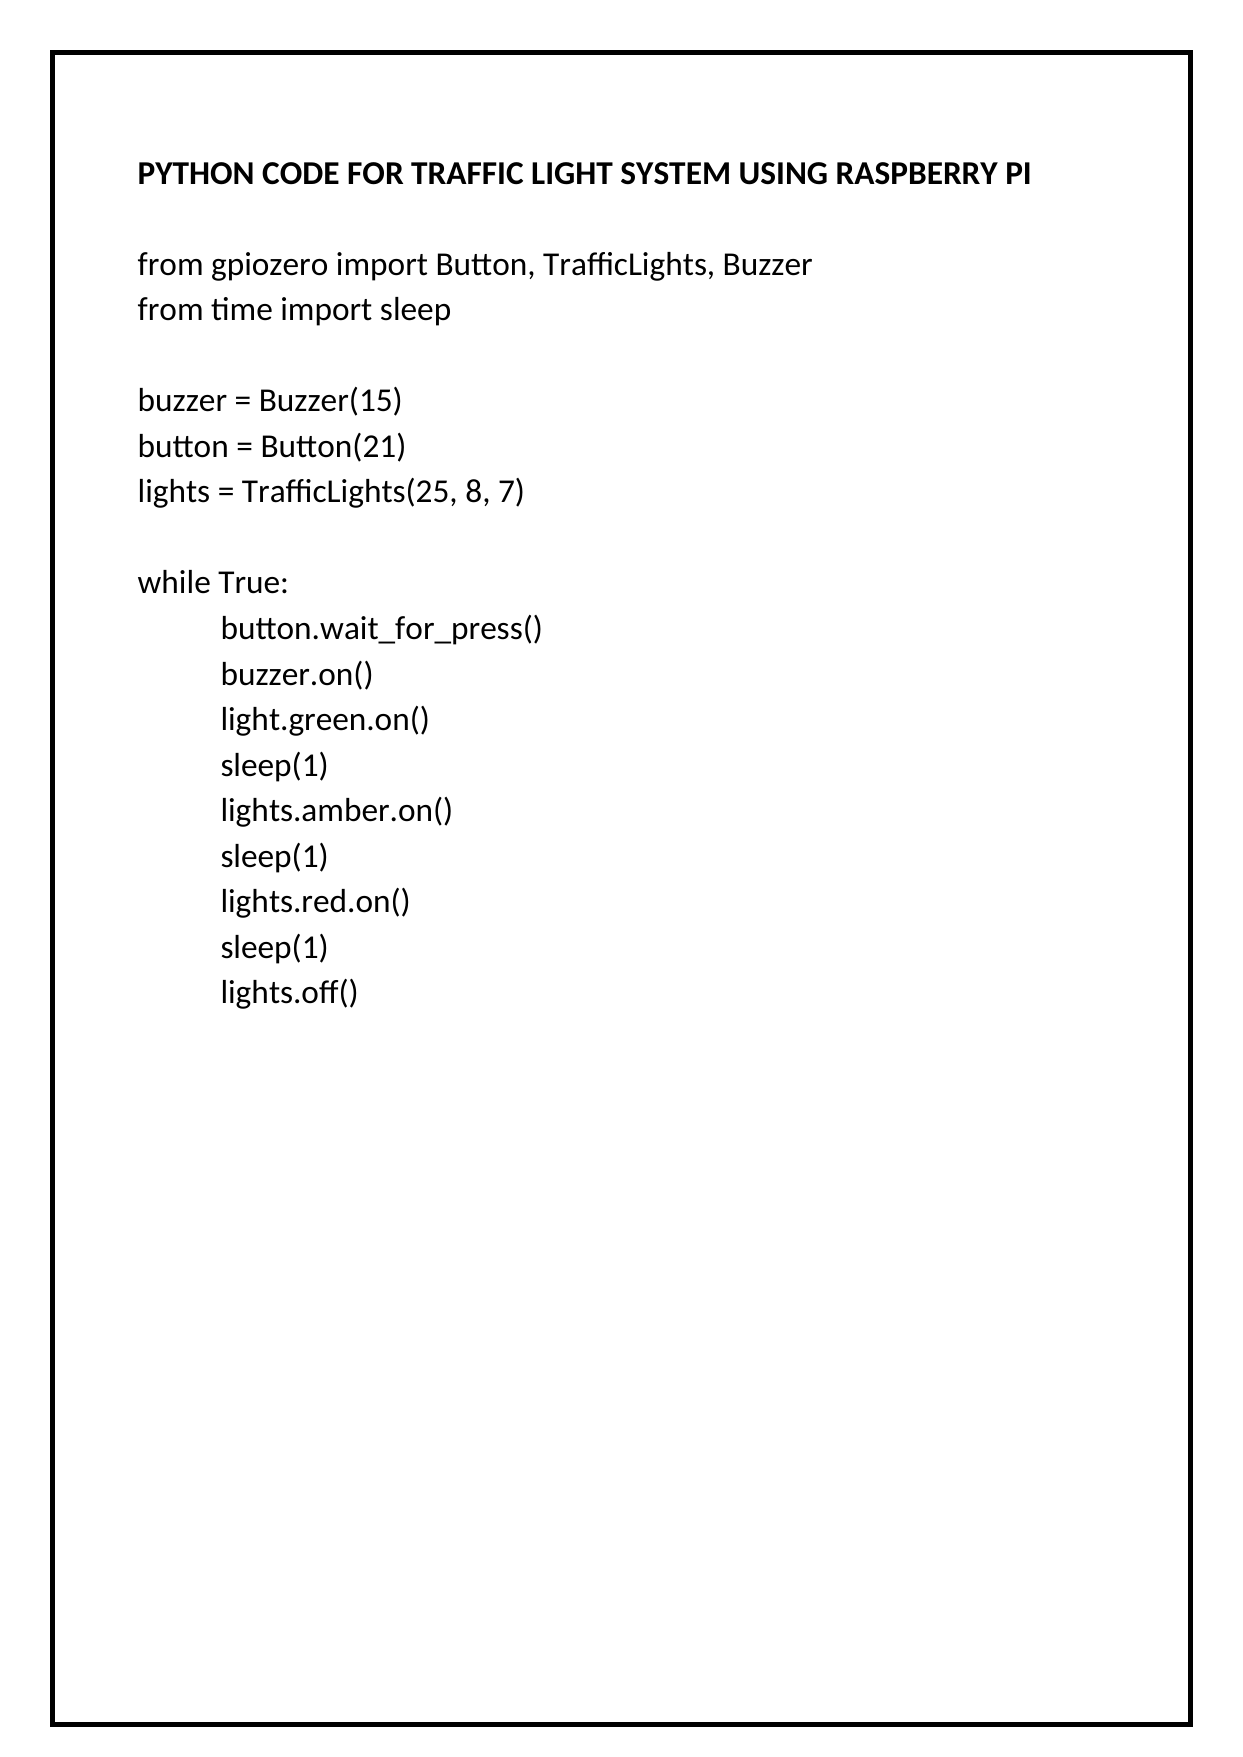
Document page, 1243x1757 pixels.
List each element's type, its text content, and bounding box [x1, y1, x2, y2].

text lights.off() [137, 967, 1103, 1013]
text from gpiozero import Button, TrafficLights, Buzzer [137, 239, 1103, 284]
text PYTHON CODE FOR TRAFFIC LIGHT SYSTEM USING RASPBERRY PI [137, 148, 1103, 193]
text lights = TrafficLights(25, 8, 7) [137, 467, 1103, 512]
text button.wait_for_press() [137, 603, 1103, 649]
text buzzer = Buzzer(15) [137, 376, 1103, 421]
text lights.red.on() [137, 876, 1103, 922]
text from time import sleep [137, 284, 1103, 330]
text lights.amber.on() [137, 785, 1103, 831]
text while True: [137, 558, 1103, 603]
text sleep(1) [137, 831, 1103, 876]
text sleep(1) [137, 740, 1103, 785]
text buzzer.on() [137, 649, 1103, 694]
text sleep(1) [137, 922, 1103, 967]
text button = Button(21) [137, 421, 1103, 467]
text light.green.on() [137, 694, 1103, 740]
